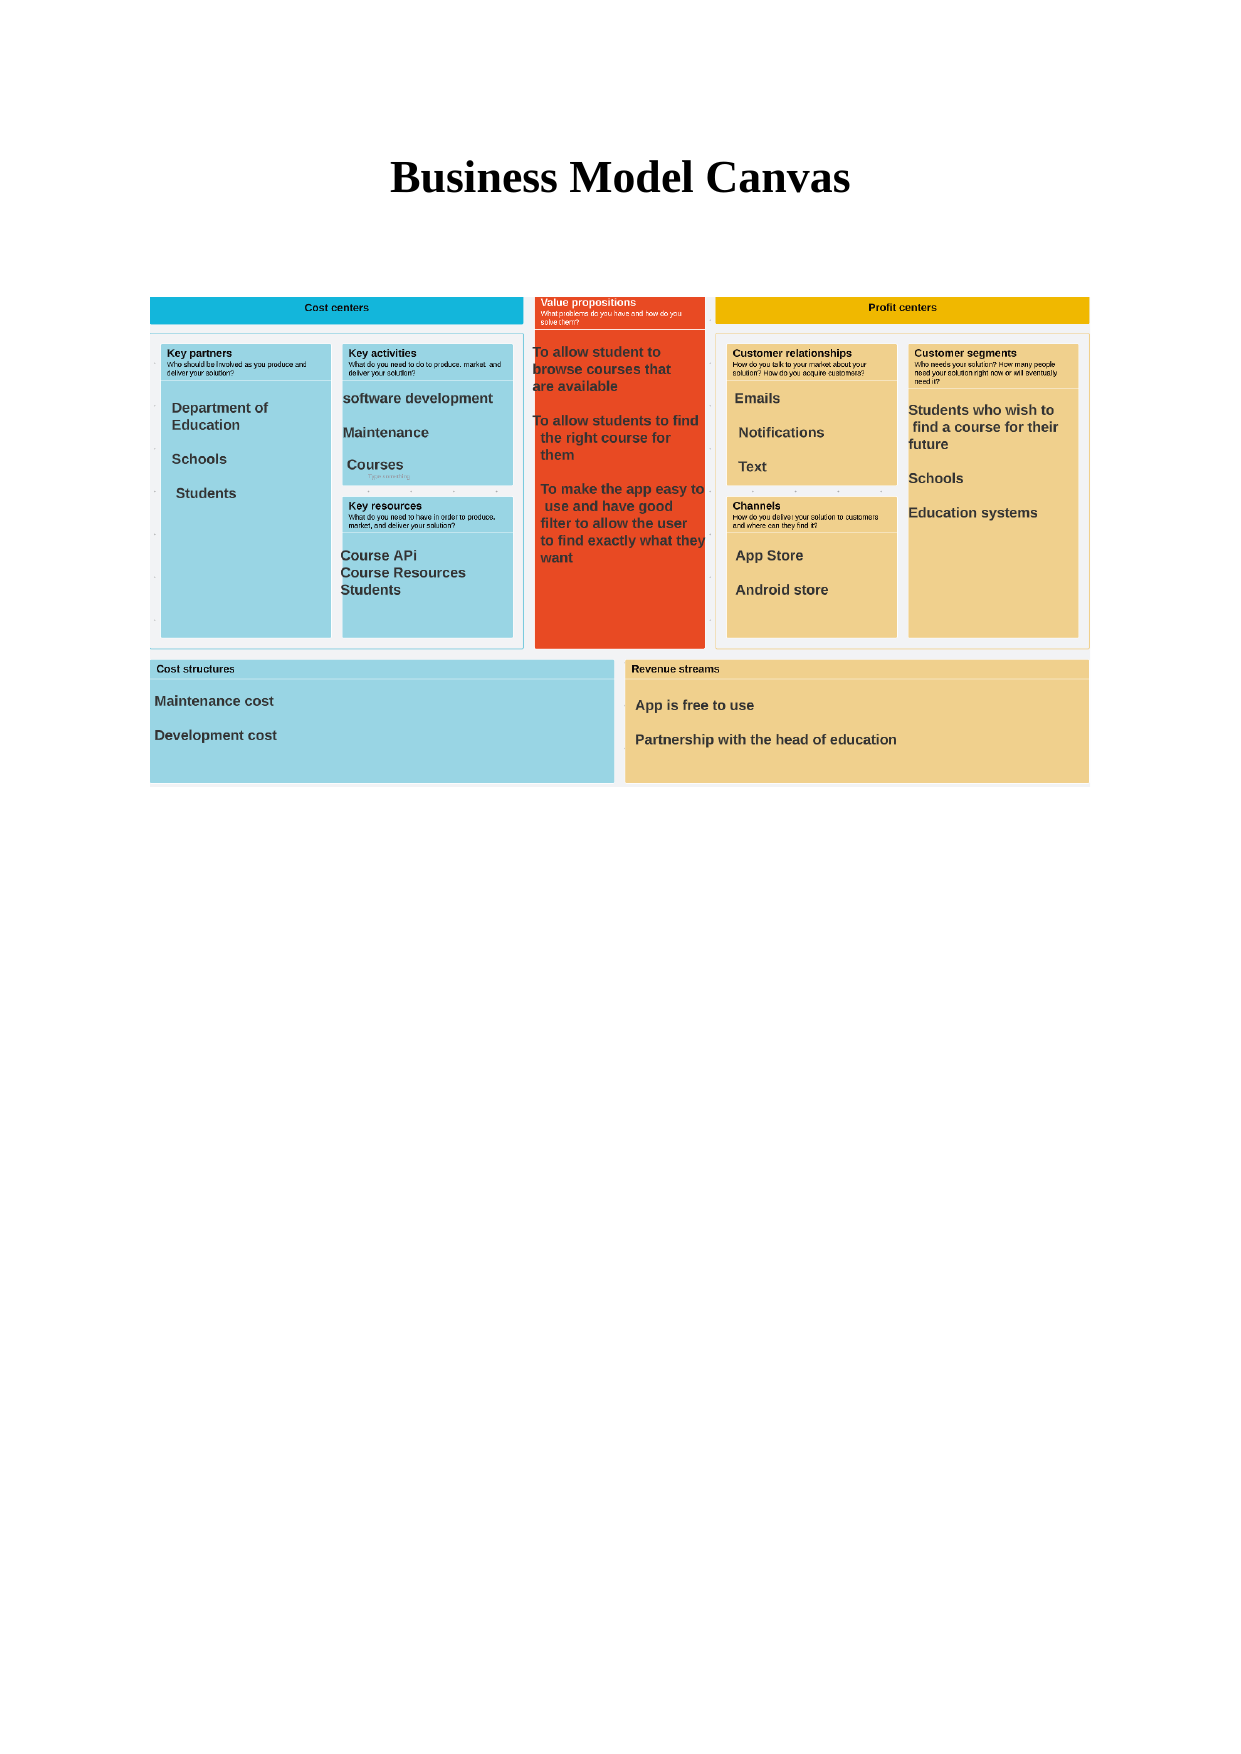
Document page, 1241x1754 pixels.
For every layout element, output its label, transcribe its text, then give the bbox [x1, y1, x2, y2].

text Business Model Canvas [150, 150, 1090, 203]
picture [150, 297, 1091, 787]
